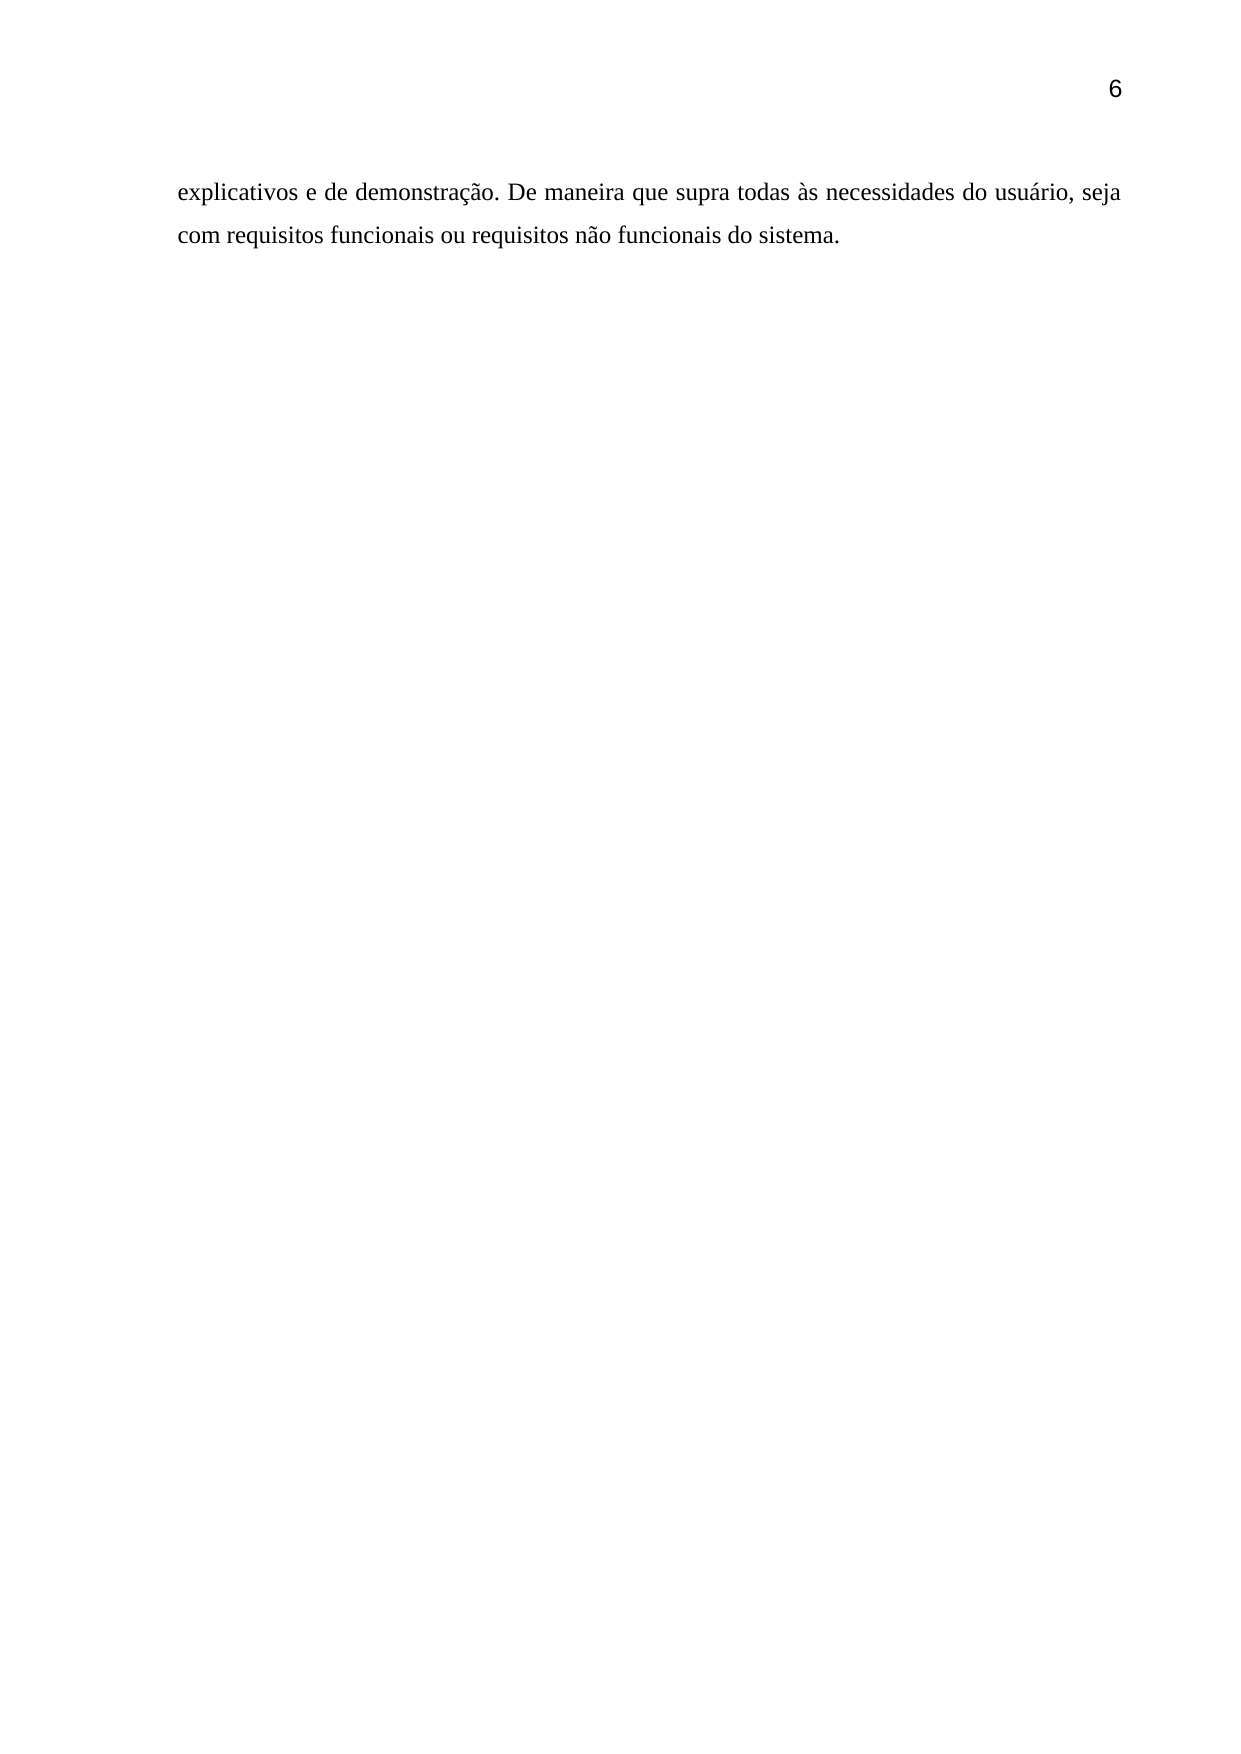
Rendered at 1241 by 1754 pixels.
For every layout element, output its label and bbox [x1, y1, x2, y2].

text [177, 177, 1122, 249]
